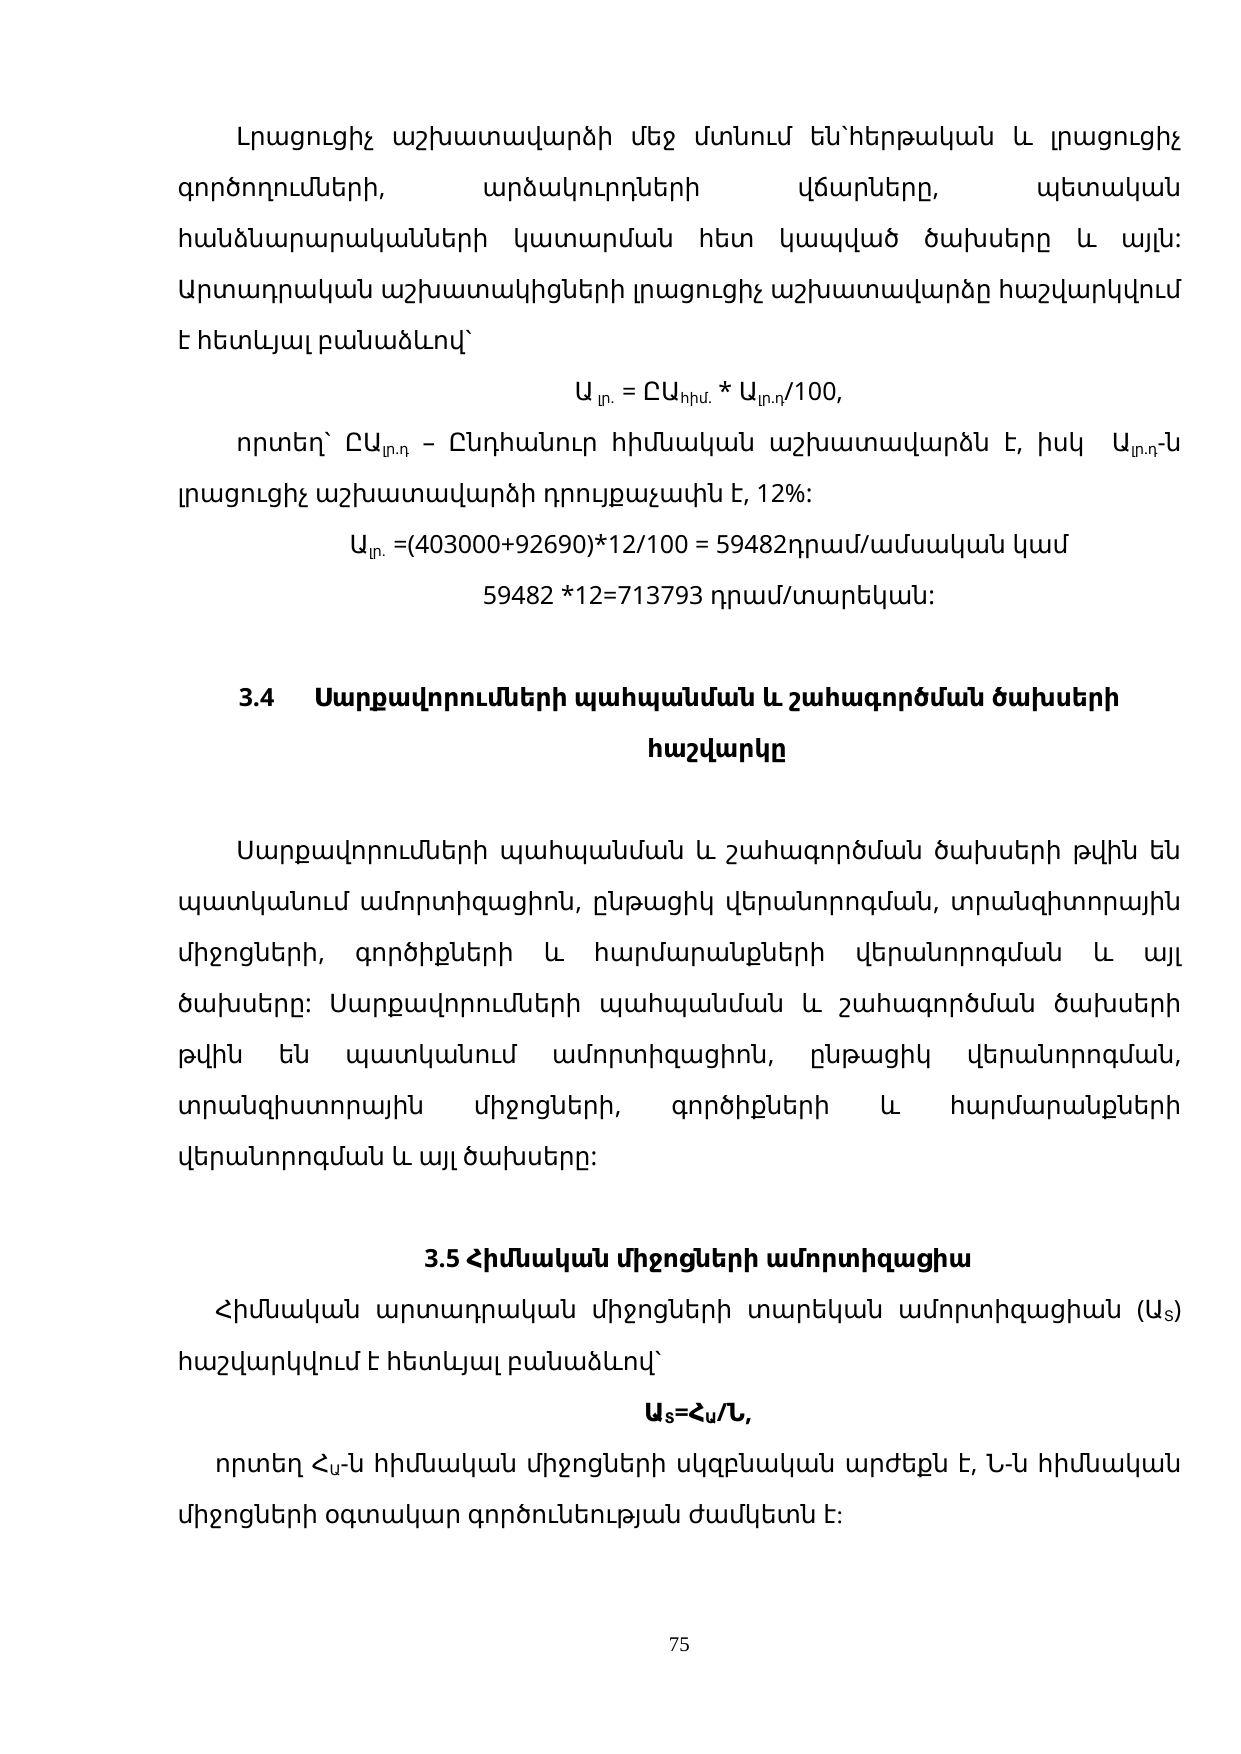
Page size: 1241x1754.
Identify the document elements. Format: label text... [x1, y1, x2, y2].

text Ալր. =(403000+92690)*12/100 = 59482դրամ/ամսական կամ [177, 526, 1181, 561]
text Սարքավորումների պահպանման և շահագործման ծախսերի թվին են պատկանում ամորտիզացիոն, ընթացիկ վերանորոգման, տրանզիտորային միջոցների, գործիքների և հարմարանքների վերանորոգման և այլ ծախսերը: Սարքավորումների պահպանման և շահագործման ծախսերի թվին են պատկանում ամորտիզացիոն, ընթացիկ վերանորոգման, տրանզիստորային միջոցների, գործիքների և հարմարանքների վերանորոգման և այլ ծախսերը: [177, 833, 1181, 1173]
text 59482 *12=713793 դրամ/տարեկան: [177, 577, 1181, 612]
text որտեղ ՀԱ-ն հիմնական միջոցների սկզբնական արժեքն է, Ն-ն հիմնական միջոցների օգտակար գործունեության ժամկետն է: [177, 1445, 1181, 1530]
list Սարքավորումների պահպանման և շահագործման ծախսերի հաշվարկը [177, 679, 1181, 765]
text Ա լր. = ԸԱհիմ. * Ալր.դ/100, [177, 373, 1181, 407]
text Լրացուցիչ աշխատավարձի մեջ մտնում են`հերթական և լրացուցիչ գործողումների, արձակուրդների վճարները, պետական հանձնարարականների կատարման հետ կապված ծախսերը և այլն: Արտադրական աշխատակիցների լրացուցիչ աշխատավարձը հաշվարկվում է հետևյալ բանաձևով` [177, 118, 1181, 356]
text Հիմնական արտադրական միջոցների տարեկան ամորտիզացիան (ԱՏ) հաշվարկվում է հետևյալ բանաձևով` [177, 1292, 1181, 1377]
text ԱՏ=ՀԱ/Ն, [177, 1394, 1181, 1428]
text որտեղ` ԸԱլր.դ – Ընդհանուր հիմնական աշխատավարձն է, իսկ Ալր.դ-ն լրացուցիչ աշխատավարձի դրույքաչափն է, 12%: [177, 424, 1181, 509]
text 3.5 Հիմնական միջոցների ամորտիզացիա [177, 1241, 1181, 1275]
